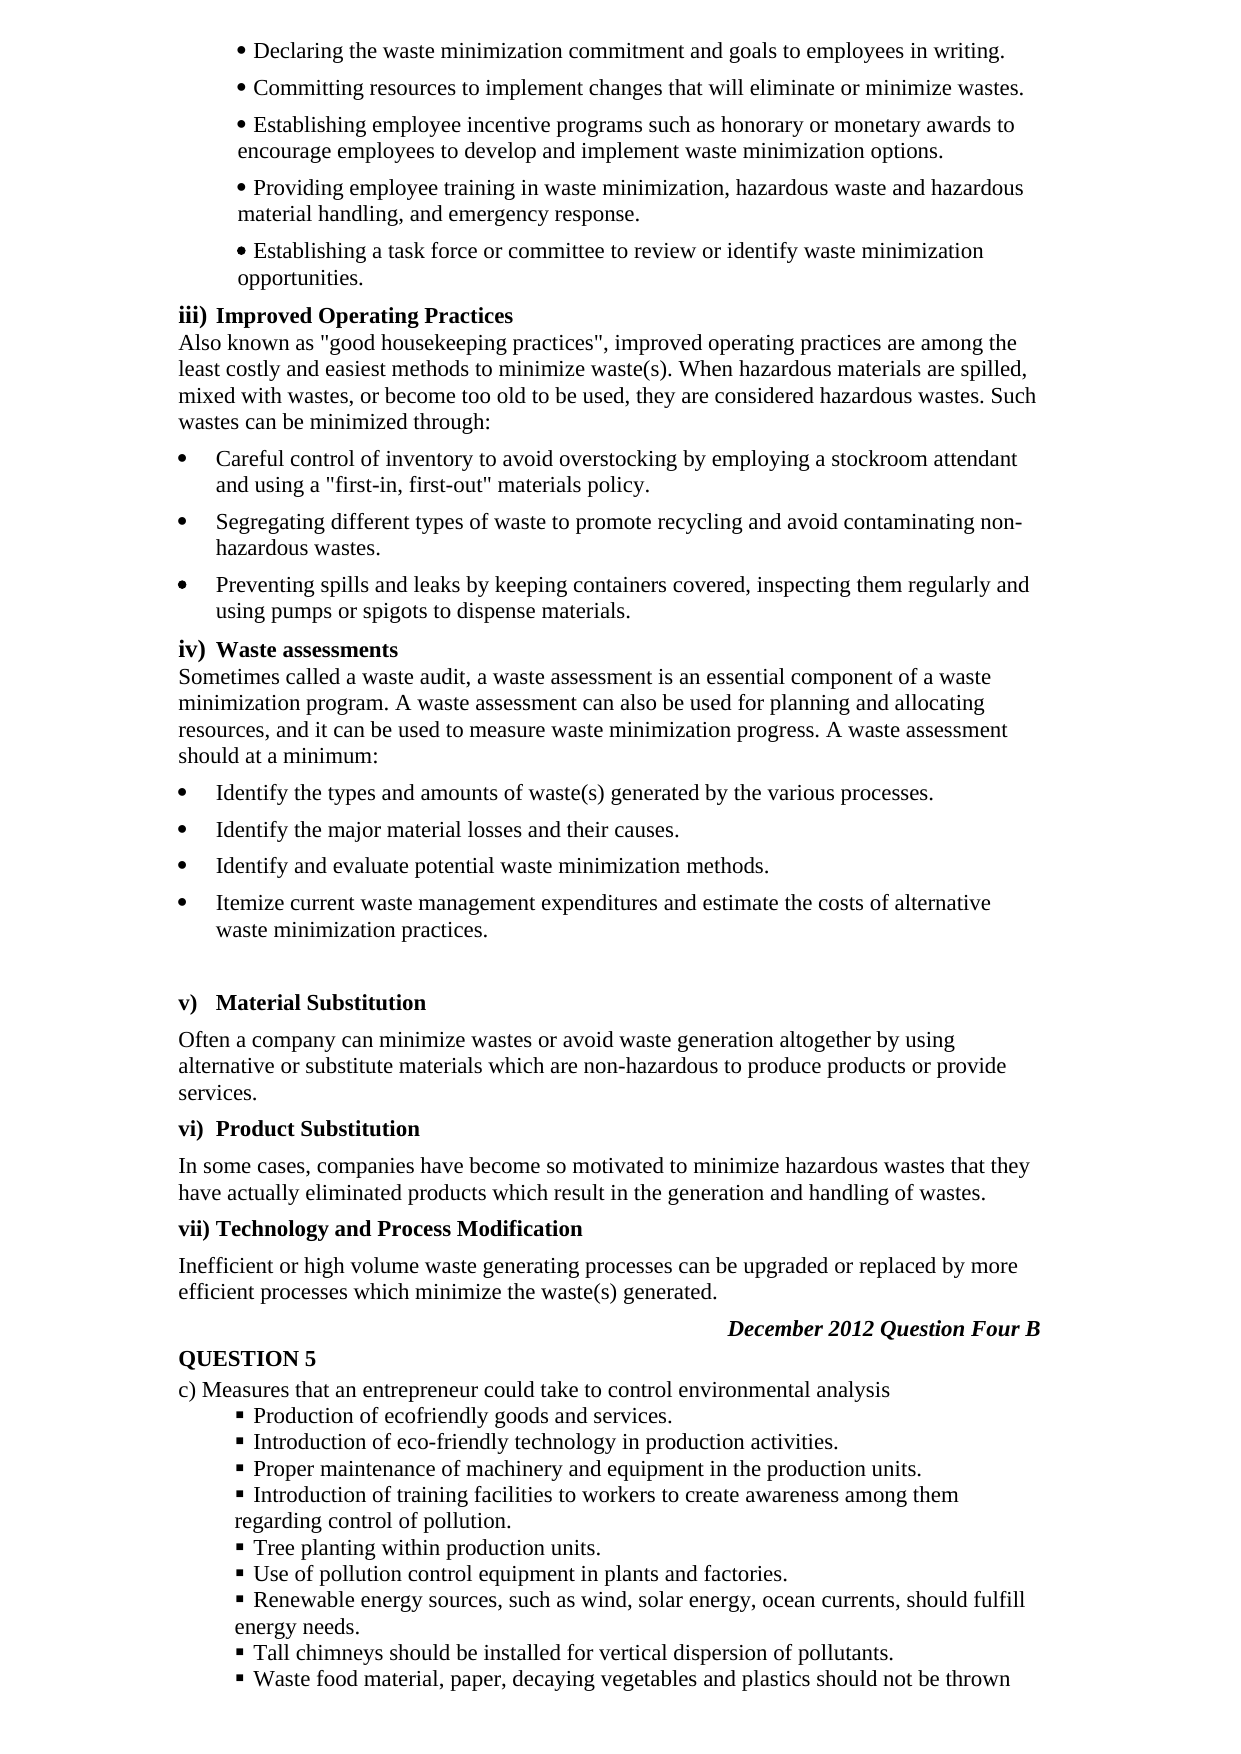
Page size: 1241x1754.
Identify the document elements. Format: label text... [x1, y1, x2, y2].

list Establishing employee incentive programs such as honorary or monetary awards to encourage employees to develop and implement waste minimization options. [237, 111, 1041, 164]
text Inefficient or high volume waste generating processes can be upgraded or replaced by more efficient processes which minimize the waste(s) generated. [178, 1252, 1041, 1305]
list Product Substitution [178, 1115, 1041, 1142]
text Often a company can minimize wastes or avoid waste generation altogether by using alternative or substitute materials which are non-hazardous to produce products or provide services. [178, 1026, 1041, 1105]
list Committing resources to implement changes that will eliminate or minimize wastes. [237, 74, 1041, 101]
list Renewable energy sources, such as wind, solar energy, ocean currents, should fulfill energy needs. [234, 1586, 1041, 1639]
list Identify and evaluate potential waste minimization methods. [178, 852, 1041, 879]
text c) Measures that an entrepreneur could take to control environmental analysis [178, 1376, 1041, 1402]
list Introduction of training facilities to workers to create awareness among them regarding control of pollution. [234, 1481, 1041, 1534]
text December 2012 Question Four B [178, 1315, 1041, 1342]
list Tall chimneys should be installed for vertical dispersion of pollutants. [234, 1639, 1041, 1666]
list Waste assessments [178, 634, 1041, 663]
list Providing employee training in waste minimization, hazardous waste and hazardous material handling, and emergency response. [237, 174, 1041, 227]
text QUESTION 5 [178, 1345, 1041, 1372]
text In some cases, companies have become so motivated to minimize hazardous wastes that they have actually eliminated products which result in the generation and handling of wastes. [178, 1152, 1041, 1205]
list Declaring the waste minimization commitment and goals to employees in writing. [237, 37, 1041, 64]
text Sometimes called a waste audit, a waste assessment is an essential component of a waste minimization program. A waste assessment can also be used for planning and allocating resources, and it can be used to measure waste minimization progress. A waste assessment should at a minimum: [178, 663, 1041, 768]
list Improved Operating Practices [178, 300, 1041, 329]
list Tree planting within production units. [234, 1534, 1041, 1560]
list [234, 1666, 1041, 1692]
list Introduction of eco-friendly technology in production activities. [234, 1428, 1041, 1455]
list Itemize current waste management expenditures and estimate the costs of alternative waste minimization practices. [178, 889, 1041, 942]
list Proper maintenance of machinery and equipment in the production units. [234, 1455, 1041, 1481]
list Technology and Process Modification [178, 1215, 1041, 1242]
list Production of ecofriendly goods and services. [234, 1402, 1041, 1428]
list Use of pollution control equipment in plants and factories. [234, 1560, 1041, 1586]
list Establishing a task force or committee to review or identify waste minimization opportunities. [237, 237, 1041, 290]
list Material Substitution [178, 989, 1041, 1016]
list Careful control of inventory to avoid overstocking by employing a stockroom attendant and using a "first-in, first-out" materials policy. [178, 445, 1041, 498]
list Identify the types and amounts of waste(s) generated by the various processes. [178, 779, 1041, 805]
list Identify the major material losses and their causes. [178, 816, 1041, 842]
list Segregating different types of waste to promote recycling and avoid contaminating non-hazardous wastes. [178, 508, 1041, 561]
text Also known as "good housekeeping practices", improved operating practices are among the least costly and easiest methods to minimize waste(s). When hazardous materials are spilled, mixed with wastes, or become too old to be used, they are considered hazardous wastes. Such wastes can be minimized through: [178, 329, 1041, 434]
list Preventing spills and leaks by keeping containers covered, inspecting them regularly and using pumps or spigots to dispense materials. [178, 571, 1041, 624]
